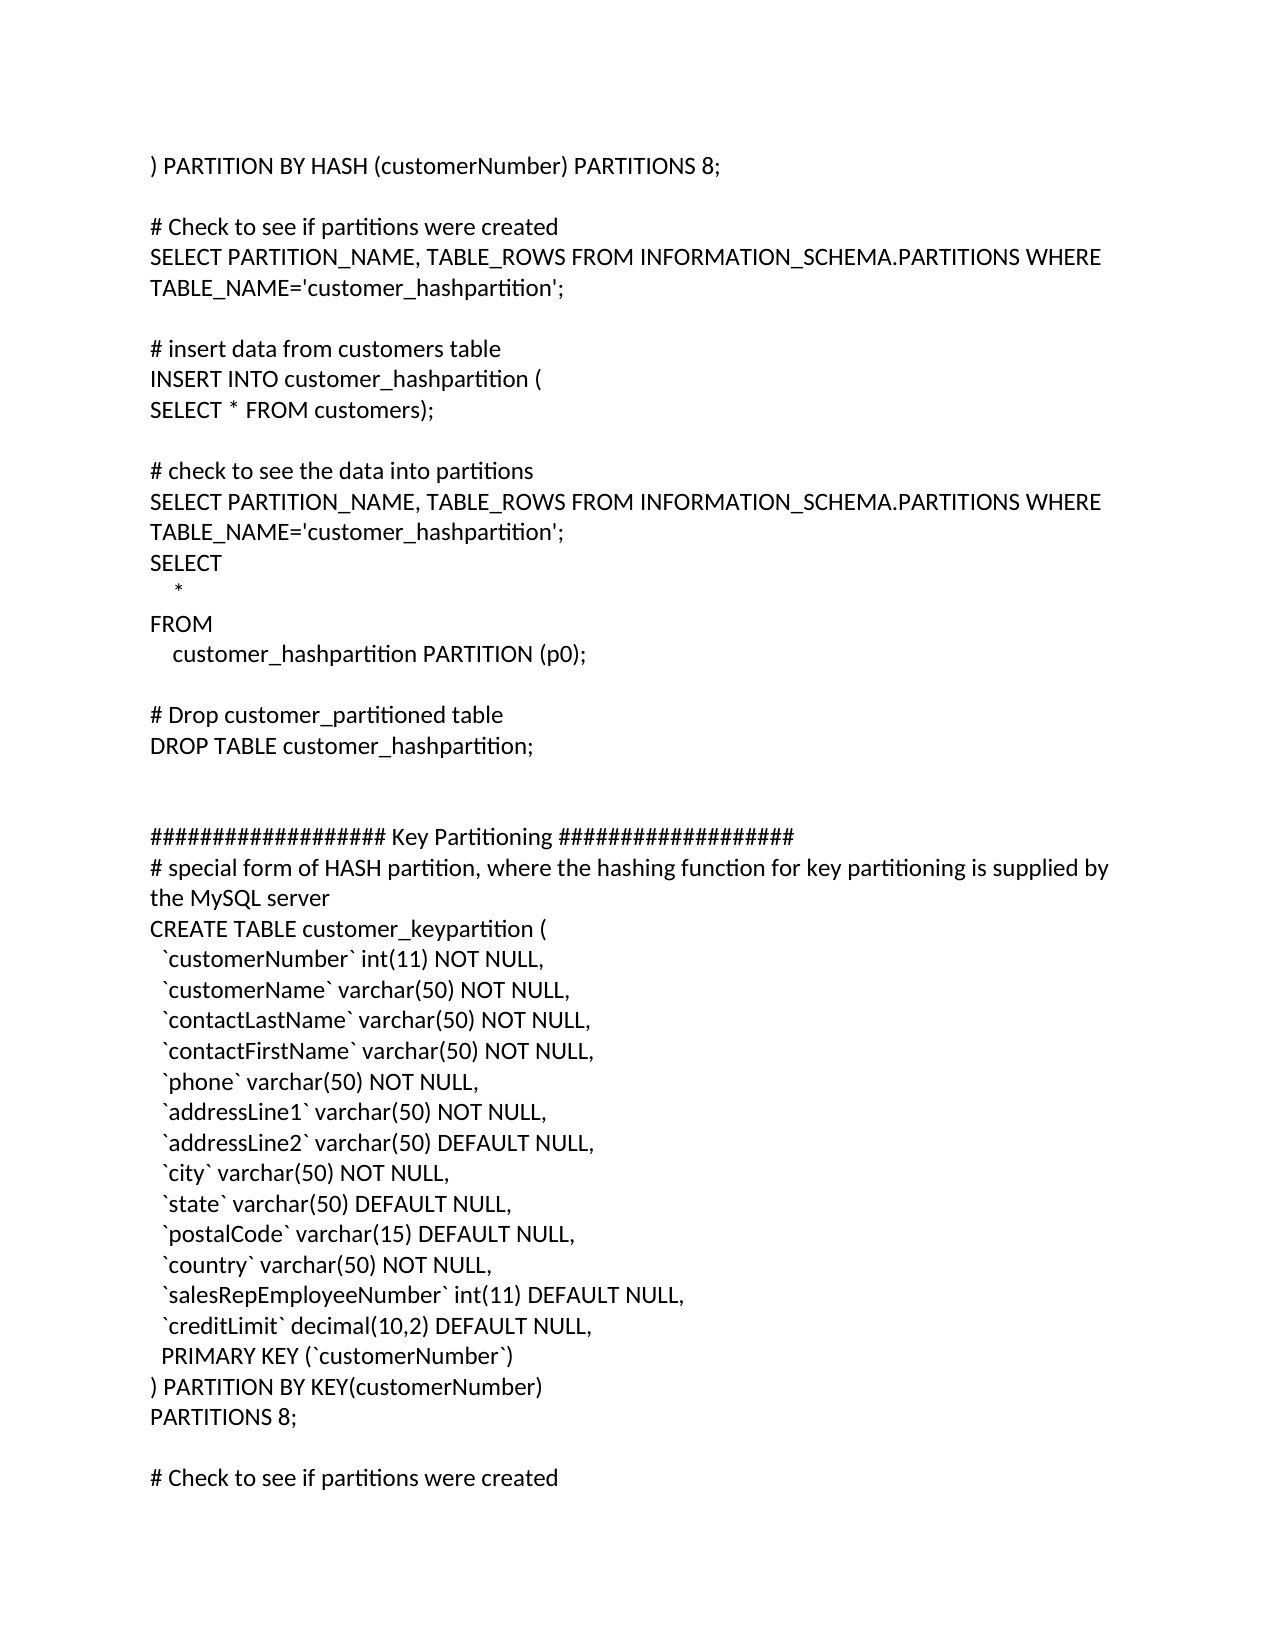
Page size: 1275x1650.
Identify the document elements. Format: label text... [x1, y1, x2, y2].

text `contactLastName` varchar(50) NOT NULL, [150, 1004, 1125, 1035]
text # Check to see if partitions were created [150, 211, 1125, 242]
text FROM [150, 608, 1125, 638]
text ) PARTITION BY KEY(customerNumber) [150, 1371, 1125, 1401]
text # Check to see if partitions were created [150, 1462, 1125, 1493]
text `phone` varchar(50) NOT NULL, [150, 1066, 1125, 1096]
text `salesRepEmployeeNumber` int(11) DEFAULT NULL, [150, 1279, 1125, 1310]
text `city` varchar(50) NOT NULL, [150, 1157, 1125, 1188]
text * [150, 577, 1125, 608]
text INSERT INTO customer_hashpartition ( [150, 364, 1125, 394]
text ################### Key Partitioning ################### [150, 821, 1125, 852]
text # check to see the data into partitions [150, 455, 1125, 486]
text `customerNumber` int(11) NOT NULL, [150, 943, 1125, 974]
text DROP TABLE customer_hashpartition; [150, 730, 1125, 760]
text SELECT [150, 547, 1125, 577]
text `country` varchar(50) NOT NULL, [150, 1249, 1125, 1279]
text PARTITIONS 8; [150, 1401, 1125, 1432]
text `creditLimit` decimal(10,2) DEFAULT NULL, [150, 1310, 1125, 1340]
text `postalCode` varchar(15) DEFAULT NULL, [150, 1218, 1125, 1249]
text customer_hashpartition PARTITION (p0); [150, 638, 1125, 669]
text # Drop customer_partitioned table [150, 699, 1125, 730]
text `contactFirstName` varchar(50) NOT NULL, [150, 1035, 1125, 1066]
text # insert data from customers table [150, 333, 1125, 364]
text `state` varchar(50) DEFAULT NULL, [150, 1188, 1125, 1218]
text SELECT * FROM customers); [150, 394, 1125, 425]
text `addressLine1` varchar(50) NOT NULL, [150, 1096, 1125, 1127]
text PRIMARY KEY (`customerNumber`) [150, 1340, 1125, 1371]
text SELECT PARTITION_NAME, TABLE_ROWS FROM INFORMATION_SCHEMA.PARTITIONS WHERE TABLE_NAME='customer_hashpartition'; [150, 242, 1125, 303]
text `addressLine2` varchar(50) DEFAULT NULL, [150, 1127, 1125, 1157]
text CREATE TABLE customer_keypartition ( [150, 913, 1125, 943]
text `customerName` varchar(50) NOT NULL, [150, 974, 1125, 1004]
text ) PARTITION BY HASH (customerNumber) PARTITIONS 8; [150, 150, 1125, 181]
text # special form of HASH partition, where the hashing function for key partitioning is supplied by the MySQL server [150, 852, 1125, 913]
text SELECT PARTITION_NAME, TABLE_ROWS FROM INFORMATION_SCHEMA.PARTITIONS WHERE TABLE_NAME='customer_hashpartition'; [150, 486, 1125, 547]
